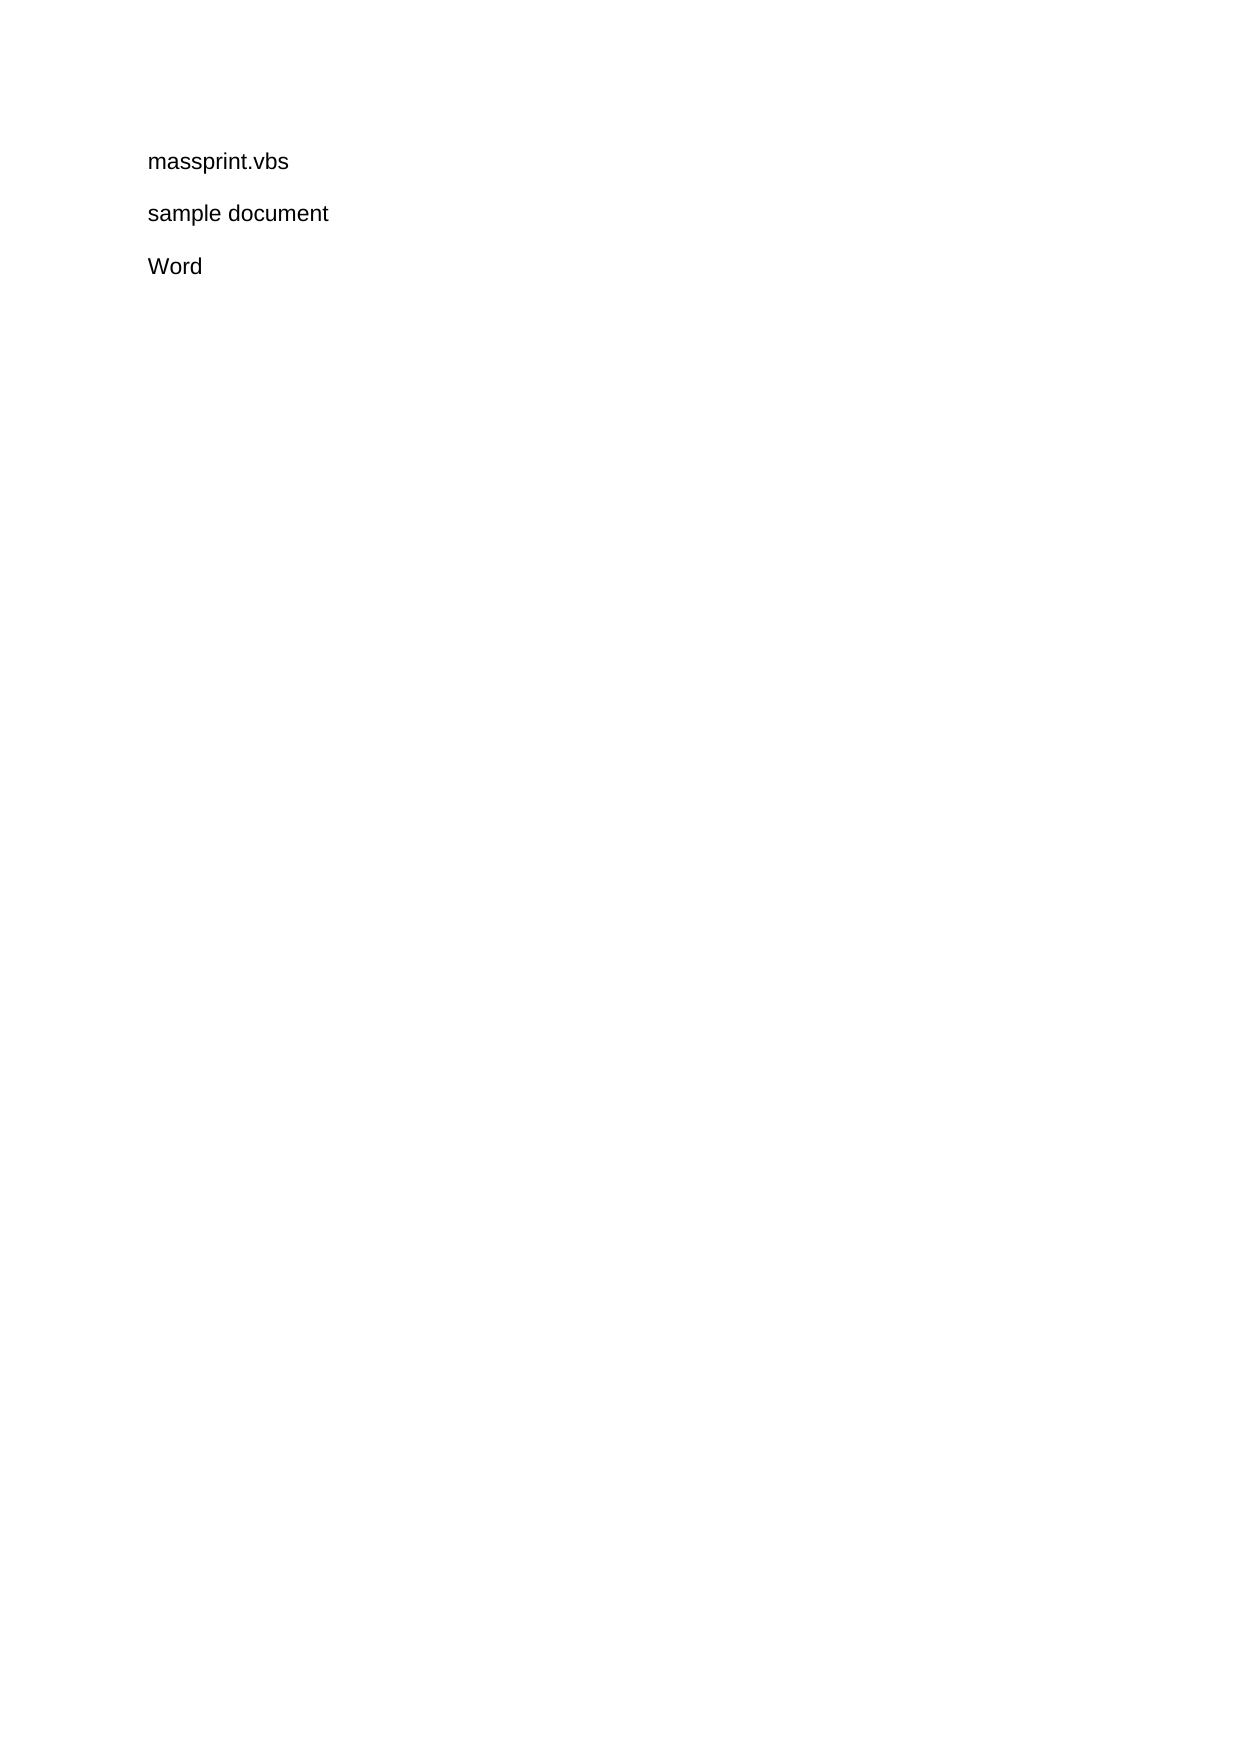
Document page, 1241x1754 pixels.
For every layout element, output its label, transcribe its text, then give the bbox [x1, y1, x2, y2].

text massprint.vbs [148, 148, 1093, 174]
text sample document [148, 200, 1093, 227]
text Word [148, 253, 1093, 279]
